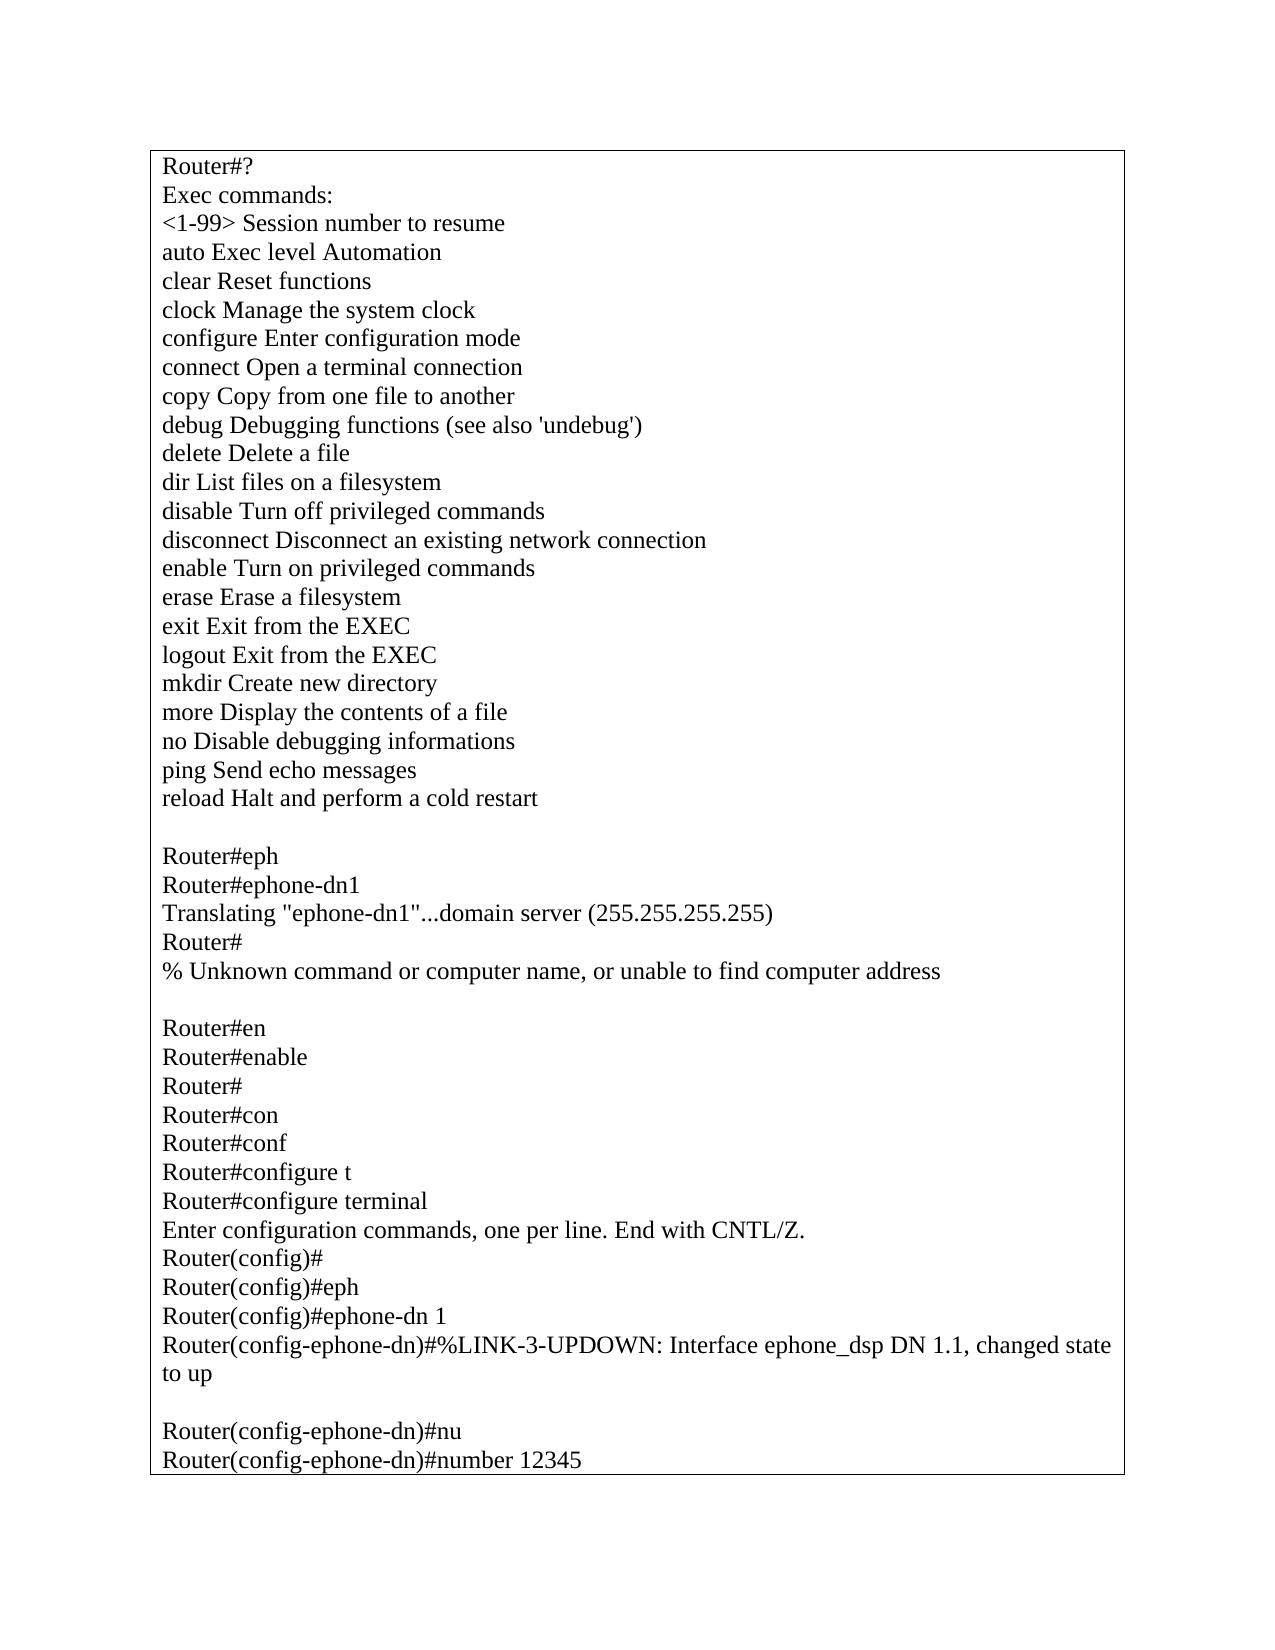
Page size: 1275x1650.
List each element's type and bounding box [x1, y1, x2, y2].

table_header [151, 151, 1124, 1473]
